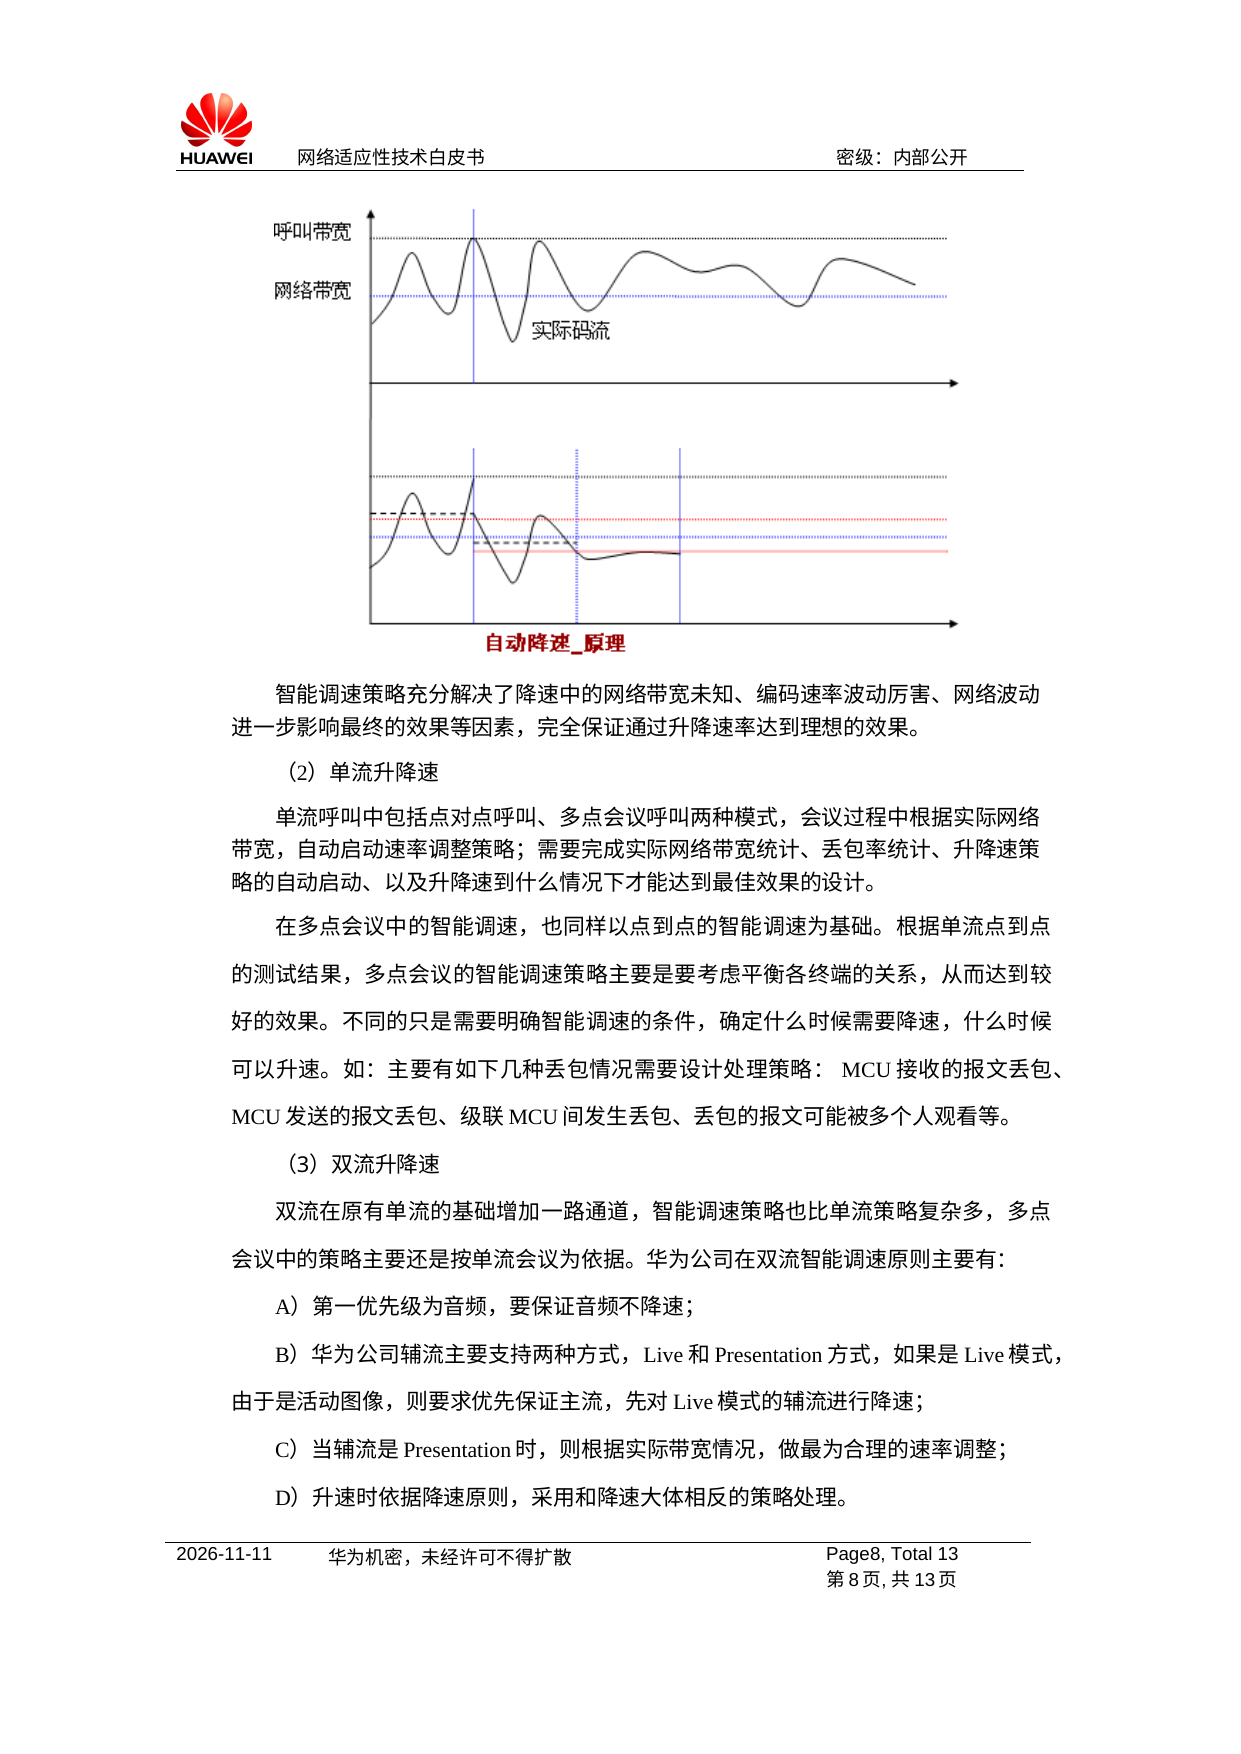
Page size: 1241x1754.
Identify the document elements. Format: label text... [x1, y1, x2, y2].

text 单流呼叫中包括点对点呼叫、多点会议呼叫两种模式，会议过程中根据实际网络带宽，自动启动速率调整策略；需要完成实际网络带宽统计、丢包率统计、升降速策略的自动启动、以及升降速到什么情况下才能达到最佳效果的设计。 [231, 799, 1053, 897]
text 在多点会议中的智能调速，也同样以点到点的智能调速为基础。根据单流点到点的测试结果，多点会议的智能调速策略主要是要考虑平衡各终端的关系，从而达到较好的效果。不同的只是需要明确智能调速的条件，确定什么时候需要降速，什么时候可以升速。如：主要有如下几种丢包情况需要设计处理策略： MCU接收的报文丢包、MCU发送的报文丢包、级联MCU间发生丢包、丢包的报文可能被多个人观看等。 [231, 909, 1053, 1131]
text B）华为公司辅流主要支持两种方式，Live和Presentation方式，如果是Live模式，由于是活动图像，则要求优先保证主流，先对Live模式的辅流进行降速； [231, 1337, 1053, 1416]
text 双流在原有单流的基础增加一路通道，智能调速策略也比单流策略复杂多，多点会议中的策略主要还是按单流会议为依据。华为公司在双流智能调速原则主要有： [231, 1194, 1053, 1273]
text （2）单流升降速 [231, 754, 1053, 787]
picture [274, 208, 961, 659]
text C）当辅流是Presentation时，则根据实际带宽情况，做最为合理的速率调整； [231, 1432, 1053, 1463]
text （3）双流升降速 [231, 1147, 1053, 1178]
picture [181, 93, 252, 164]
text A）第一优先级为音频，要保证音频不降速； [231, 1289, 1053, 1321]
text D）升速时依据降速原则，采用和降速大体相反的策略处理。 [231, 1479, 1053, 1512]
text 智能调速策略充分解决了降速中的网络带宽未知、编码速率波动厉害、网络波动进一步影响最终的效果等因素，完全保证通过升降速率达到理想的效果。 [231, 677, 1053, 742]
